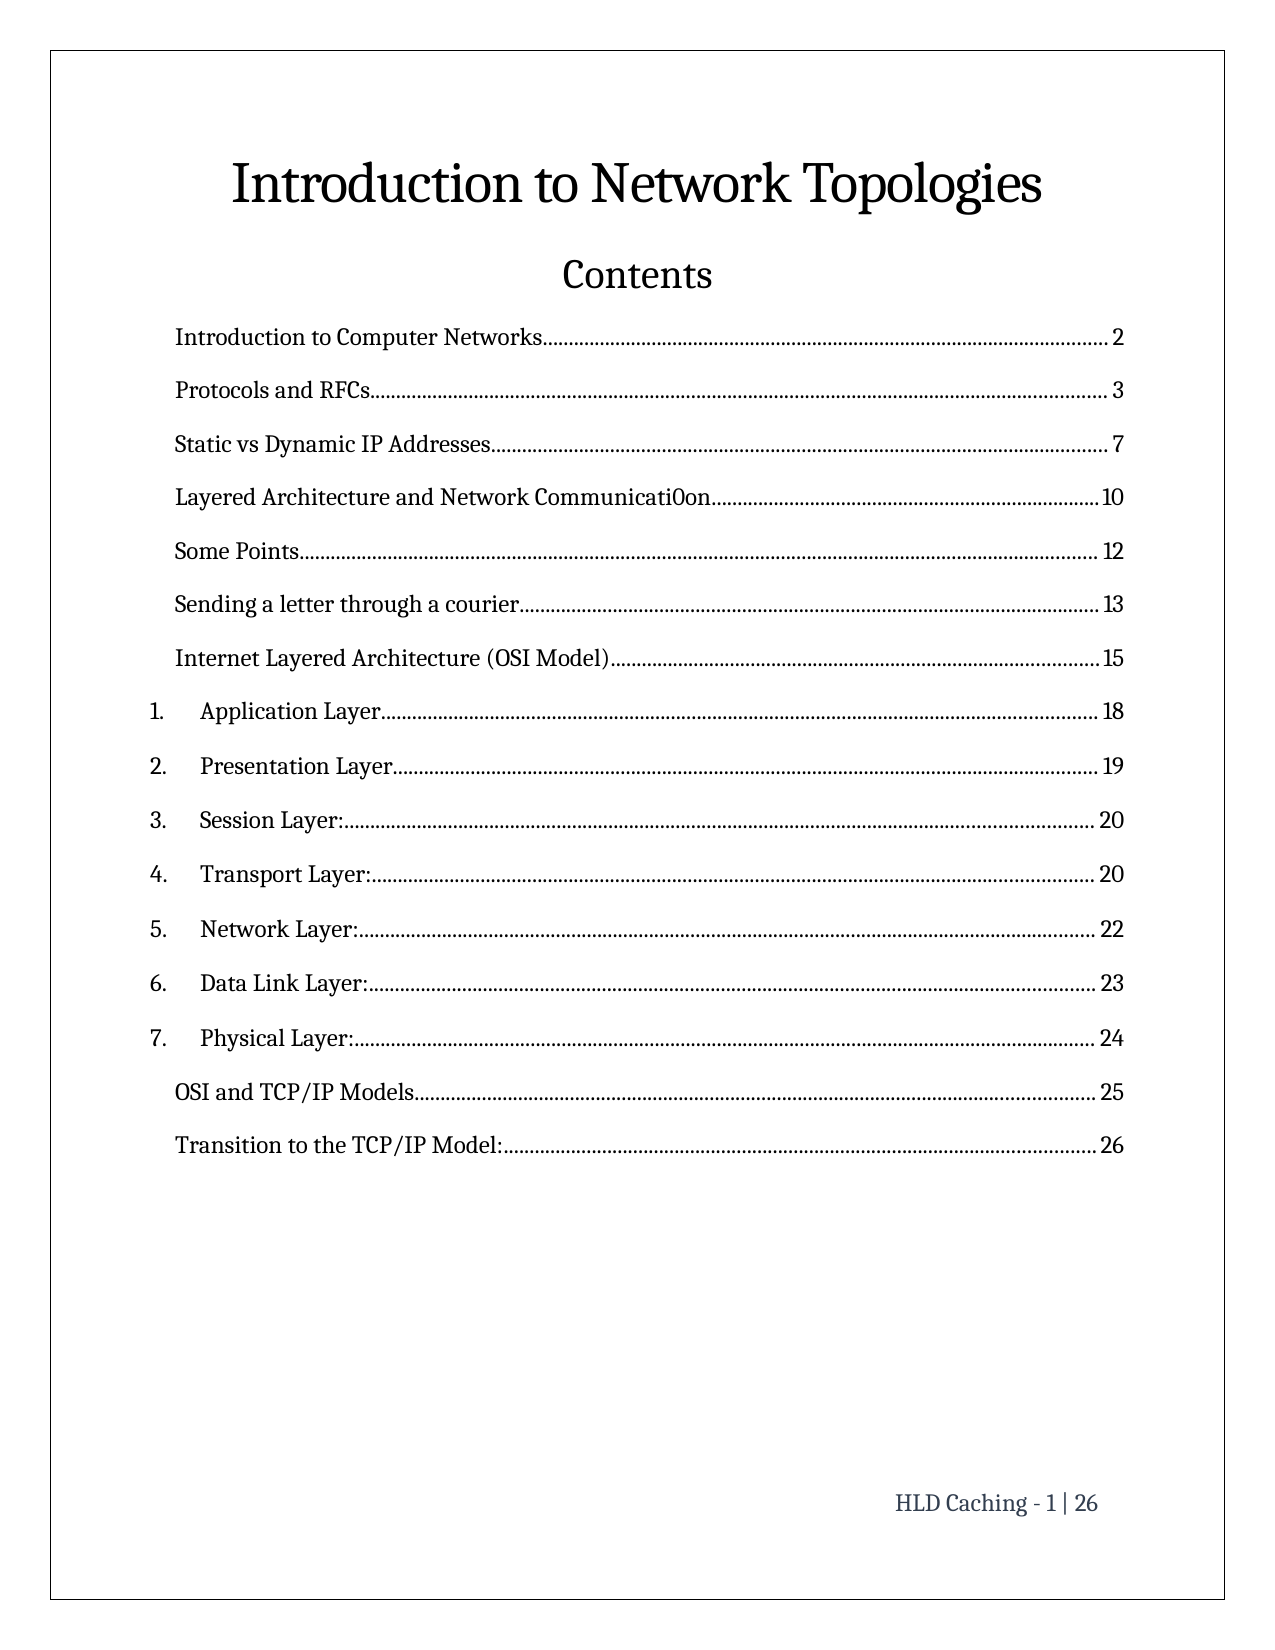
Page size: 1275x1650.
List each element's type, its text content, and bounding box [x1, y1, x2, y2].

title Introduction to Network Topologies [150, 150, 1125, 217]
